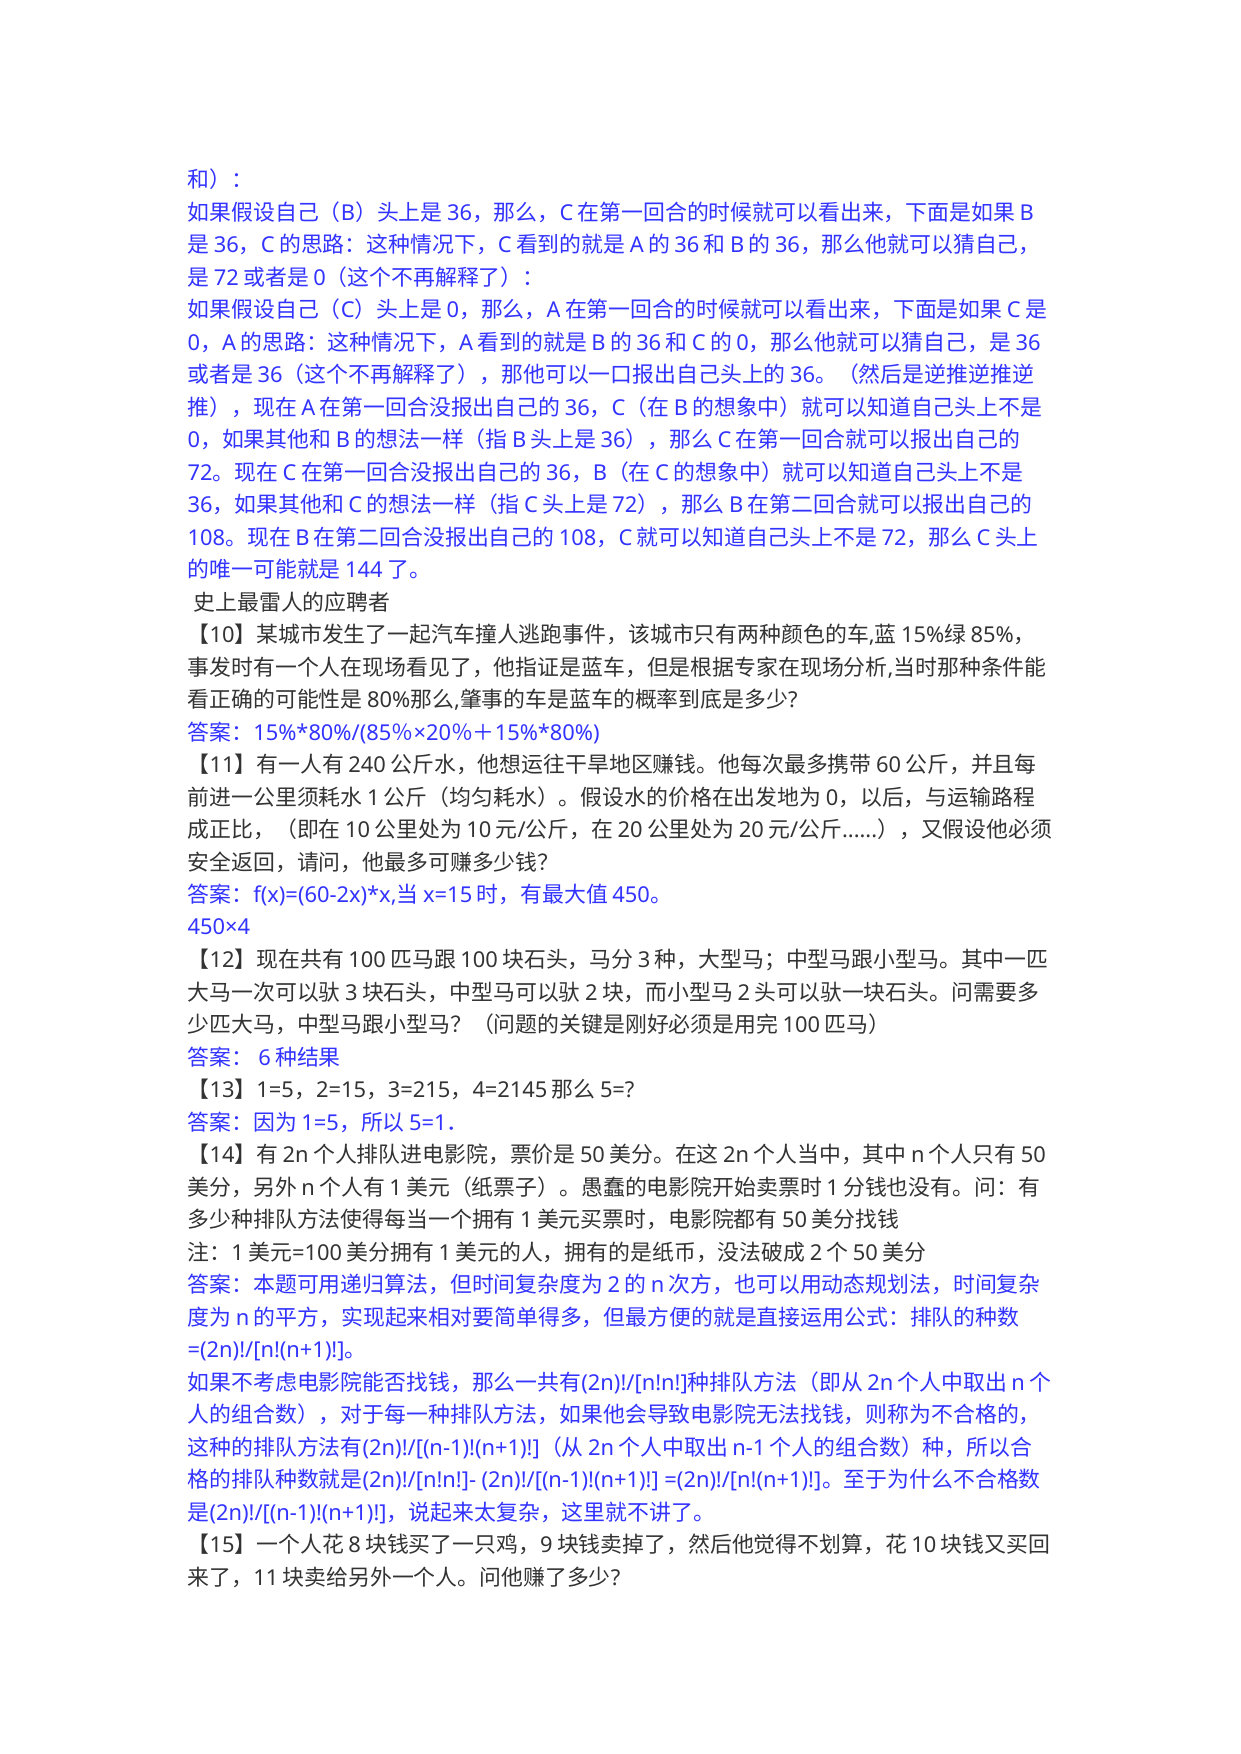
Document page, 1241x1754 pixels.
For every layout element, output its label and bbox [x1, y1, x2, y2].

text [187, 162, 1053, 1039]
text [187, 1039, 1053, 1592]
